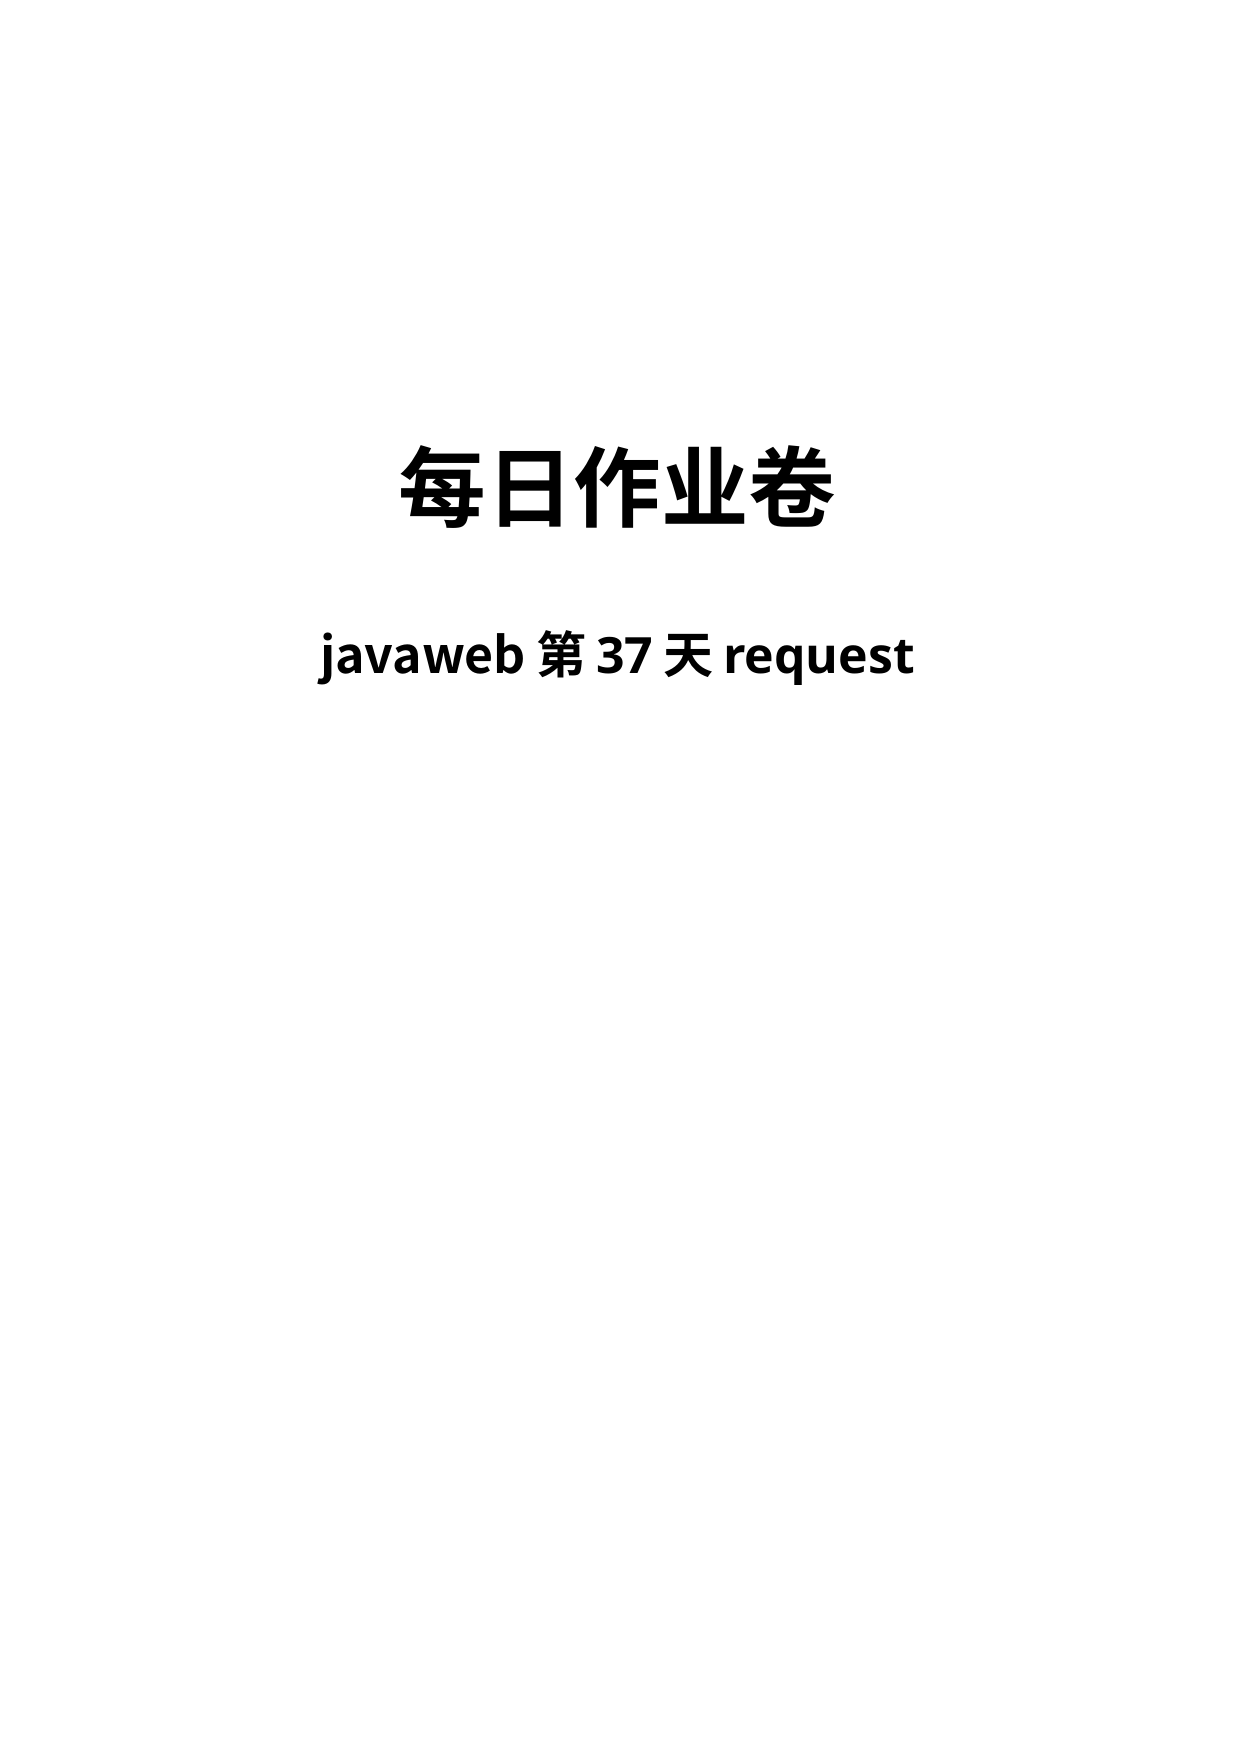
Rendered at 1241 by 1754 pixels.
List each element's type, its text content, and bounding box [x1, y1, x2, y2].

text javaweb第37天request [148, 603, 1087, 700]
text 每日作业卷 [148, 417, 1087, 547]
